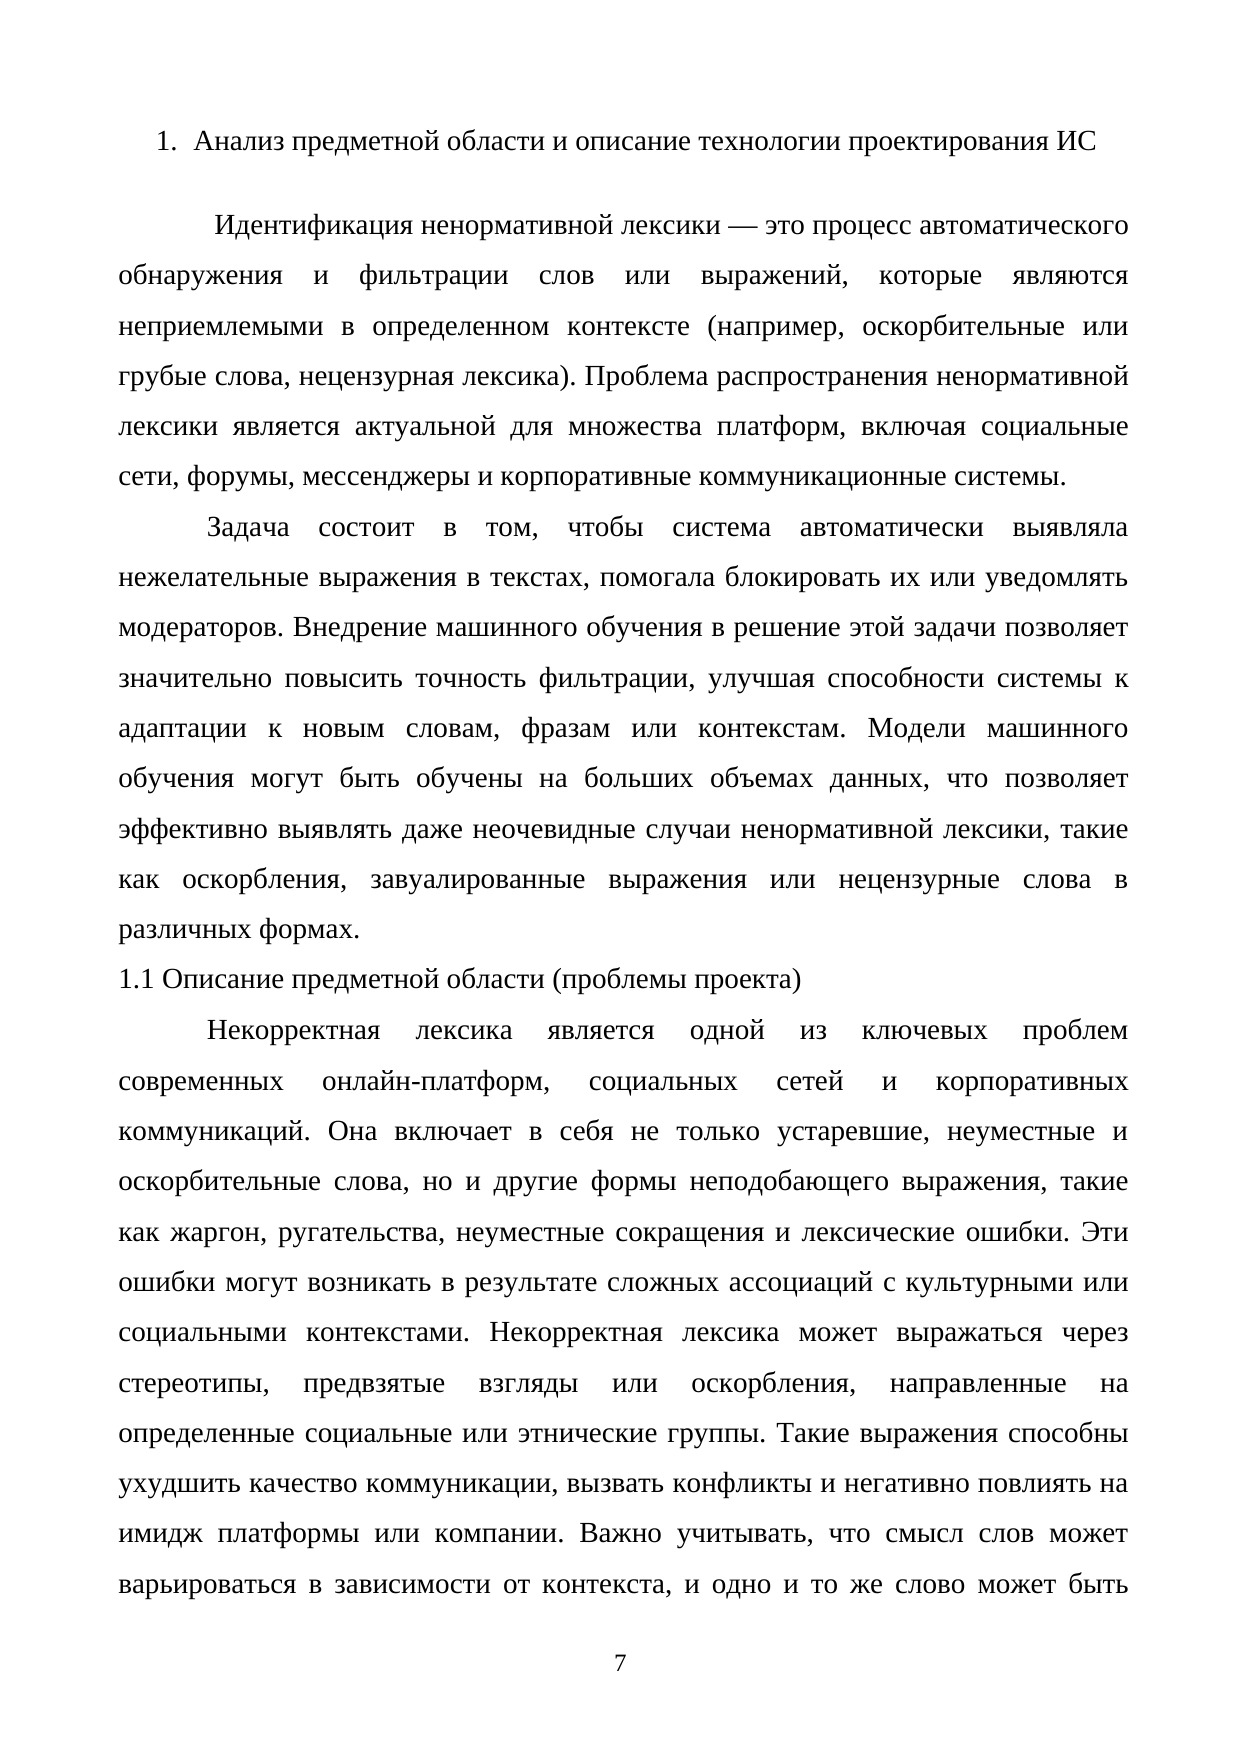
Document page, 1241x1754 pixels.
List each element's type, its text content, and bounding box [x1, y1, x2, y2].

subtitle Анализ предметной области и описание технологии проектирования ИС [156, 123, 1129, 157]
text Идентификация ненормативной лексики — это процесс автоматического обнаружения и фильтрации слов или выражений, которые являются неприемлемыми в определенном контексте (например, оскорбительные или грубые слова, нецензурная лексика). Проблема распространения ненормативной лексики является актуальной для множества платформ, включая социальные сети, форумы, мессенджеры и корпоративные коммуникационные системы. [118, 207, 1129, 492]
text Задача состоит в том, чтобы система автоматически выявляла нежелательные выражения в текстах, помогала блокировать их или уведомлять модераторов. Внедрение машинного обучения в решение этой задачи позволяет значительно повысить точность фильтрации, улучшая способности системы к адаптации к новым словам, фразам или контекстам. Модели машинного обучения могут быть обучены на больших объемах данных, что позволяет эффективно выявлять даже неочевидные случаи ненормативной лексики, такие как оскорбления, завуалированные выражения или нецензурные слова в различных формах. [118, 509, 1129, 945]
subtitle 1.1 Описание предметной области (проблемы проекта) [118, 962, 1122, 995]
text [118, 1012, 1129, 1599]
